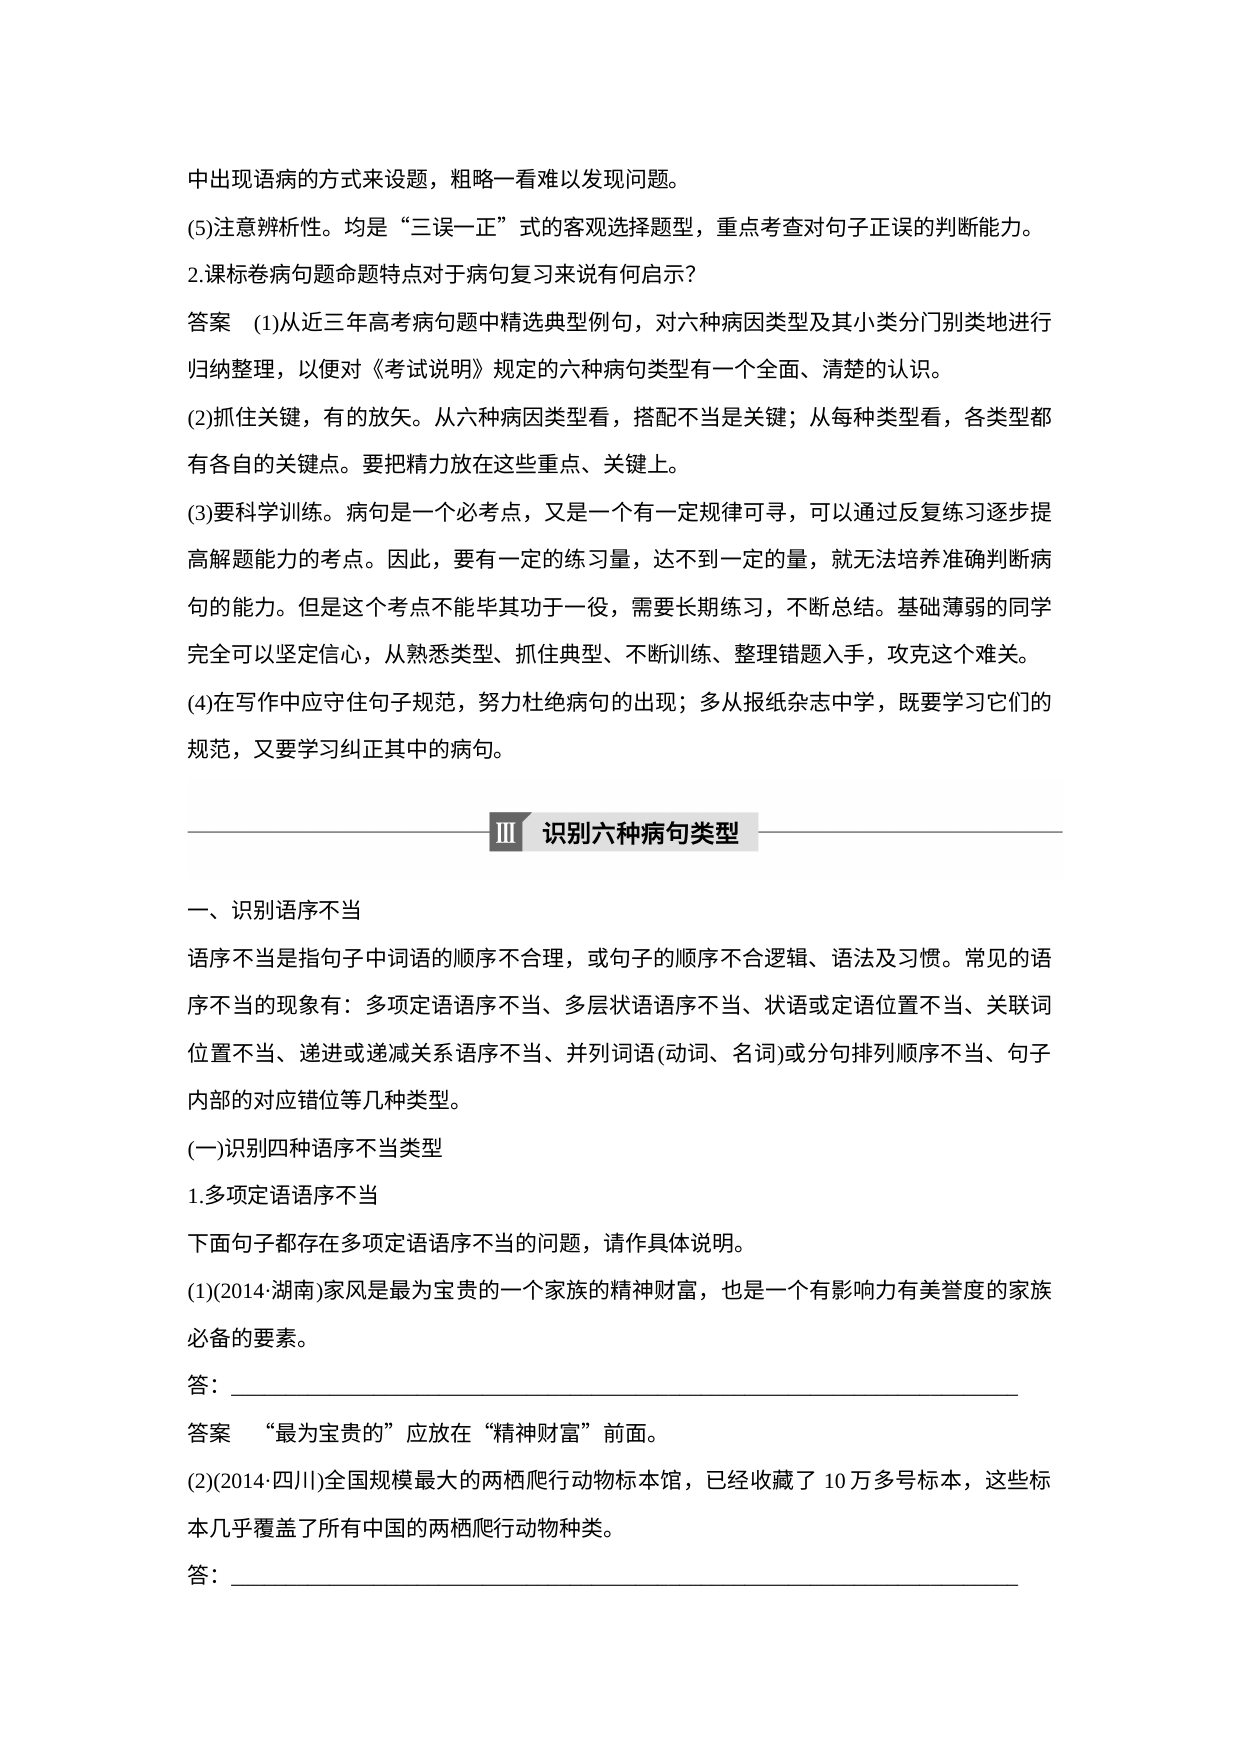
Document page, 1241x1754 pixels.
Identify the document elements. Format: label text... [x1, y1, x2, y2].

text 一、识别语序不当 [187, 893, 1053, 925]
text 答：________________________________________________________________________ [187, 1368, 1053, 1400]
text 语序不当是指句子中词语的顺序不合理，或句子的顺序不合逻辑、语法及习惯。常见的语序不当的现象有：多项定语语序不当、多层状语语序不当、状语或定语位置不当、关联词位置不当、递进或递减关系语序不当、并列词语(动词、名词)或分句排列顺序不当、句子内部的对应错位等几种类型。 [187, 941, 1053, 1115]
text (一)识别四种语序不当类型 [187, 1131, 1053, 1163]
text 下面句子都存在多项定语语序不当的问题，请作具体说明。 [187, 1226, 1053, 1258]
text 1.多项定语语序不当 [187, 1178, 1053, 1210]
text (4)在写作中应守住句子规范，努力杜绝病句的出现；多从报纸杂志中学，既要学习它们的规范，又要学习纠正其中的病句。 [187, 684, 1053, 764]
text 答案 “最为宝贵的”应放在“精神财富”前面。 [187, 1416, 1053, 1448]
text 答案 (1)从近三年高考病句题中精选典型例句，对六种病因类型及其小类分门别类地进行归纳整理，以便对《考试说明》规定的六种病句类型有一个全面、清楚的认识。 [187, 304, 1053, 384]
text 答：________________________________________________________________________ [187, 1558, 1053, 1590]
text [187, 162, 1053, 194]
text (3)要科学训练。病句是一个必考点，又是一个有一定规律可寻，可以通过反复练习逐步提高解题能力的考点。因此，要有一定的练习量，达不到一定的量，就无法培养准确判断病句的能力。但是这个考点不能毕其功于一役，需要长期练习，不断总结。基础薄弱的同学完全可以坚定信心，从熟悉类型、抓住典型、不断训练、整理错题入手，攻克这个难关。 [187, 494, 1053, 669]
text (5)注意辨析性。均是“三误一正”式的客观选择题型，重点考查对句子正误的判断能力。 [187, 209, 1053, 241]
text (2)(2014·四川)全国规模最大的两栖爬行动物标本馆，已经收藏了10万多号标本，这些标本几乎覆盖了所有中国的两栖爬行动物种类。 [187, 1463, 1053, 1543]
text (1)(2014·湖南)家风是最为宝贵的一个家族的精神财富，也是一个有影响力有美誉度的家族必备的要素。 [187, 1273, 1053, 1353]
picture [187, 779, 1063, 879]
text (2)抓住关键，有的放矢。从六种病因类型看，搭配不当是关键；从每种类型看，各类型都有各自的关键点。要把精力放在这些重点、关键上。 [187, 399, 1053, 479]
text 2.课标卷病句题命题特点对于病句复习来说有何启示？ [187, 257, 1053, 289]
